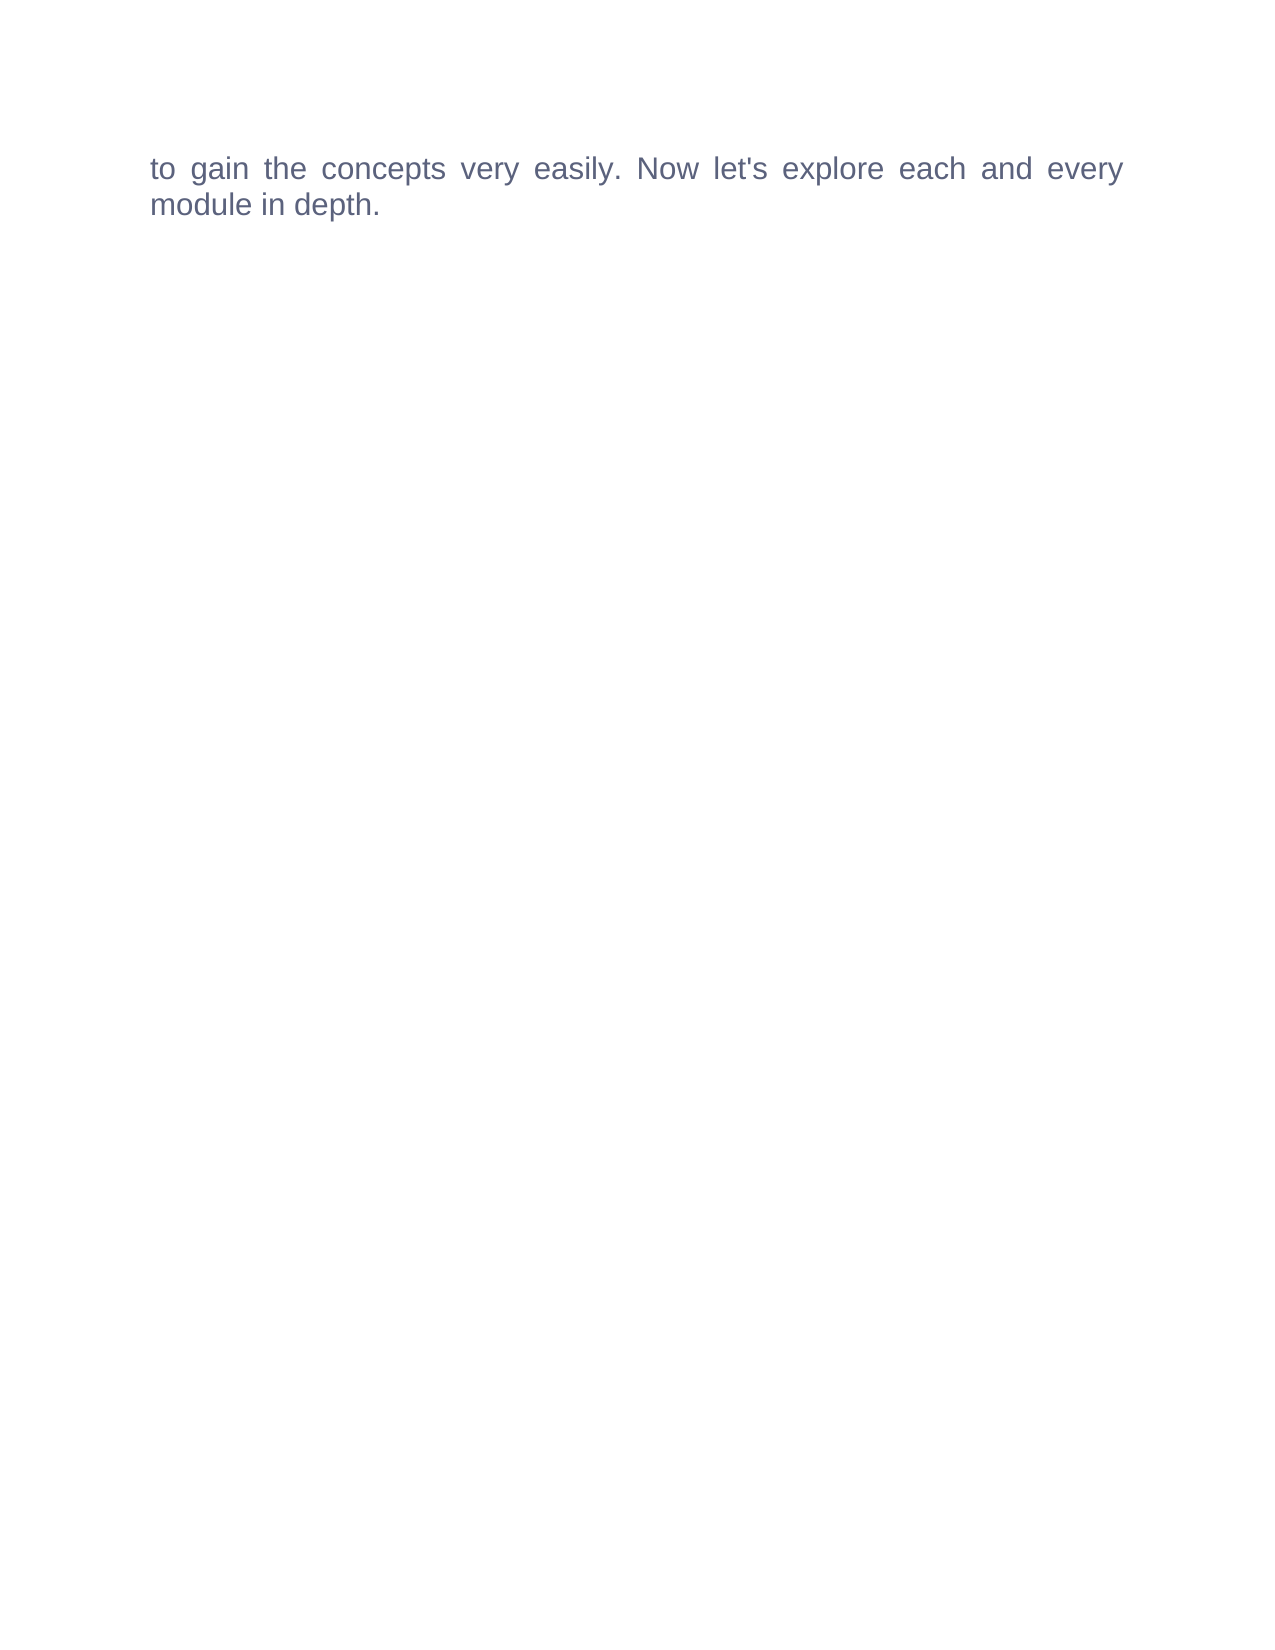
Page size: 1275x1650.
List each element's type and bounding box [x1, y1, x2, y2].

text [150, 150, 1125, 222]
